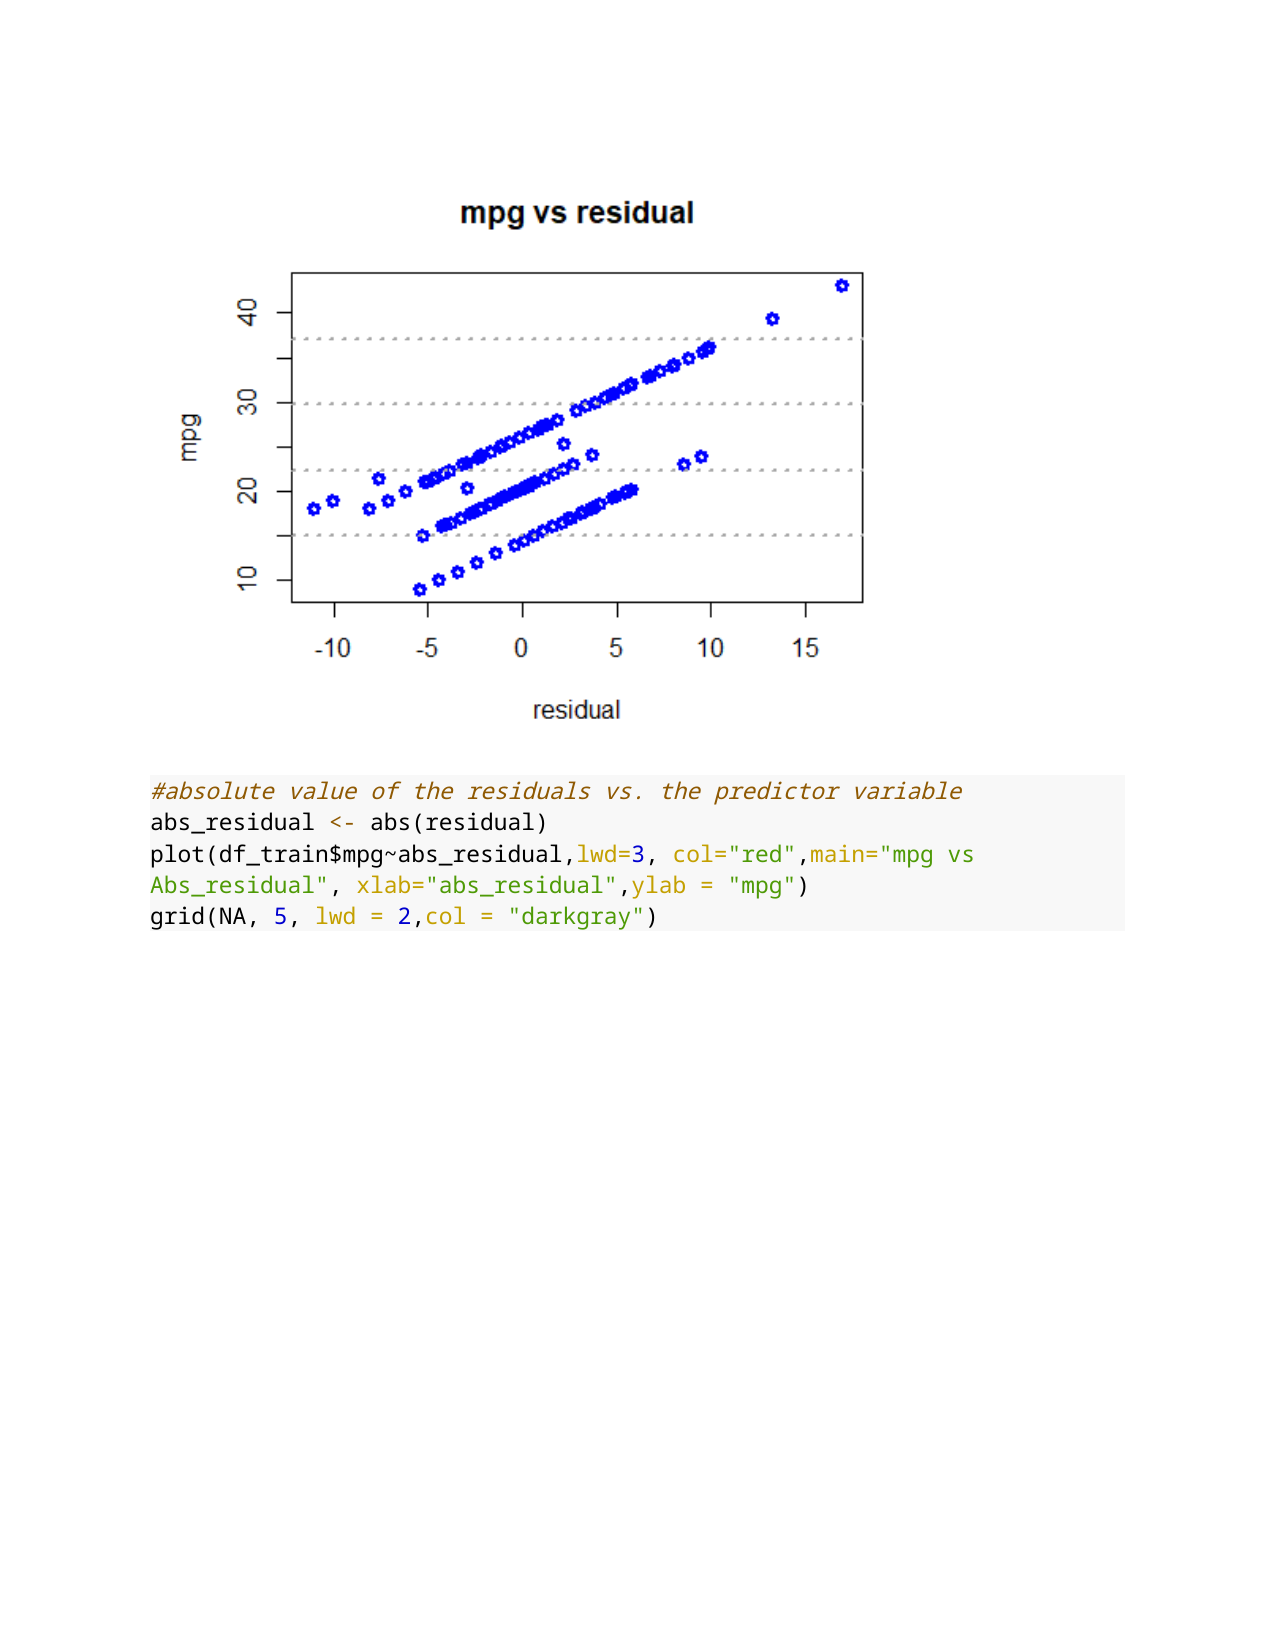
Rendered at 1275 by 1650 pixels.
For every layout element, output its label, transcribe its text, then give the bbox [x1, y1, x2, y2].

text #absolute value of the residuals vs. the predictor variable abs_residual <- abs(residual) plot(df_train$mpg~abs_residual,lwd=3, col="red",main="mpg vs Abs_residual", xlab="abs_residual",ylab = "mpg") grid(NA, 5, lwd = 2,col = "darkgray") [549, 775, 1125, 931]
picture [168, 150, 927, 757]
